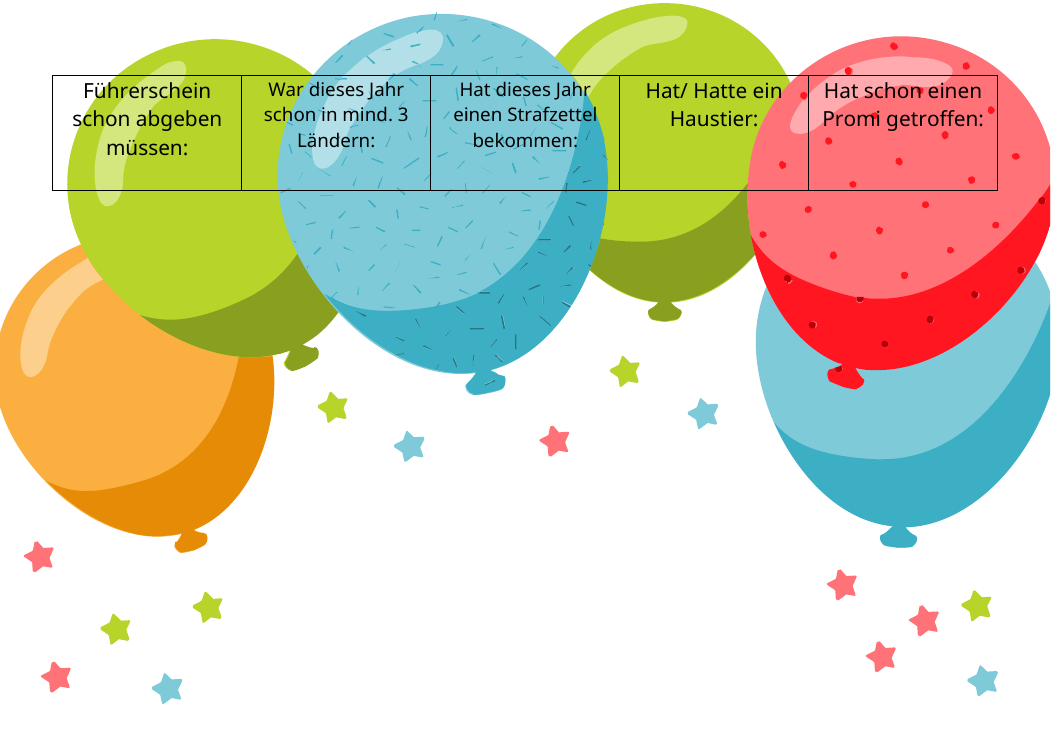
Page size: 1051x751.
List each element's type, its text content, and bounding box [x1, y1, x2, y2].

table_cell Hat dieses Jahr einen Strafzettel bekommen: [431, 76, 619, 190]
table_cell Hat/ Hatte ein Haustier: [620, 76, 808, 190]
table_cell War dieses Jahr schon in mind. 3 Ländern: [242, 76, 430, 190]
table_cell Hat schon einen Promi getroffen: [809, 76, 997, 190]
table_cell Führerschein schon abgeben müssen: [53, 76, 241, 190]
